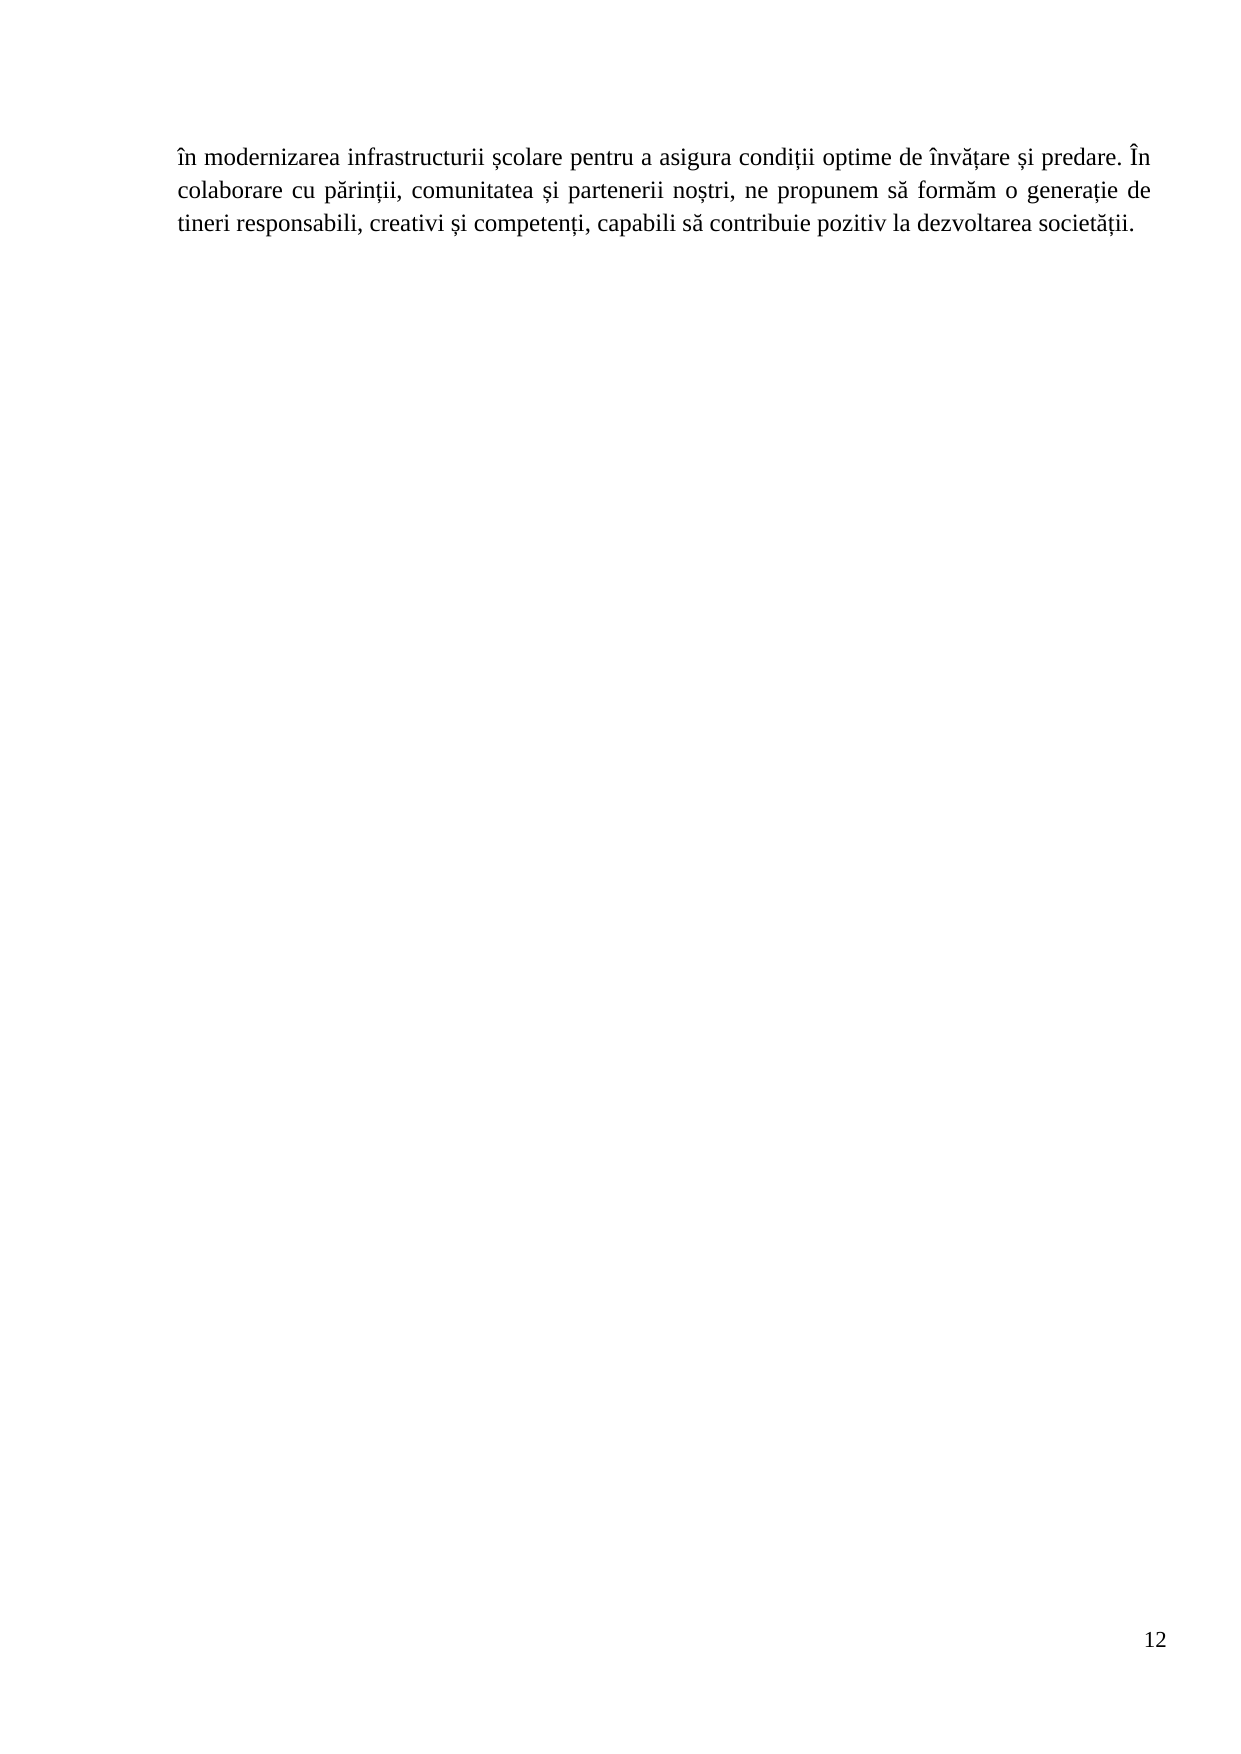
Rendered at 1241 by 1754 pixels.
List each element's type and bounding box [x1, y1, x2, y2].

text [177, 142, 1152, 236]
